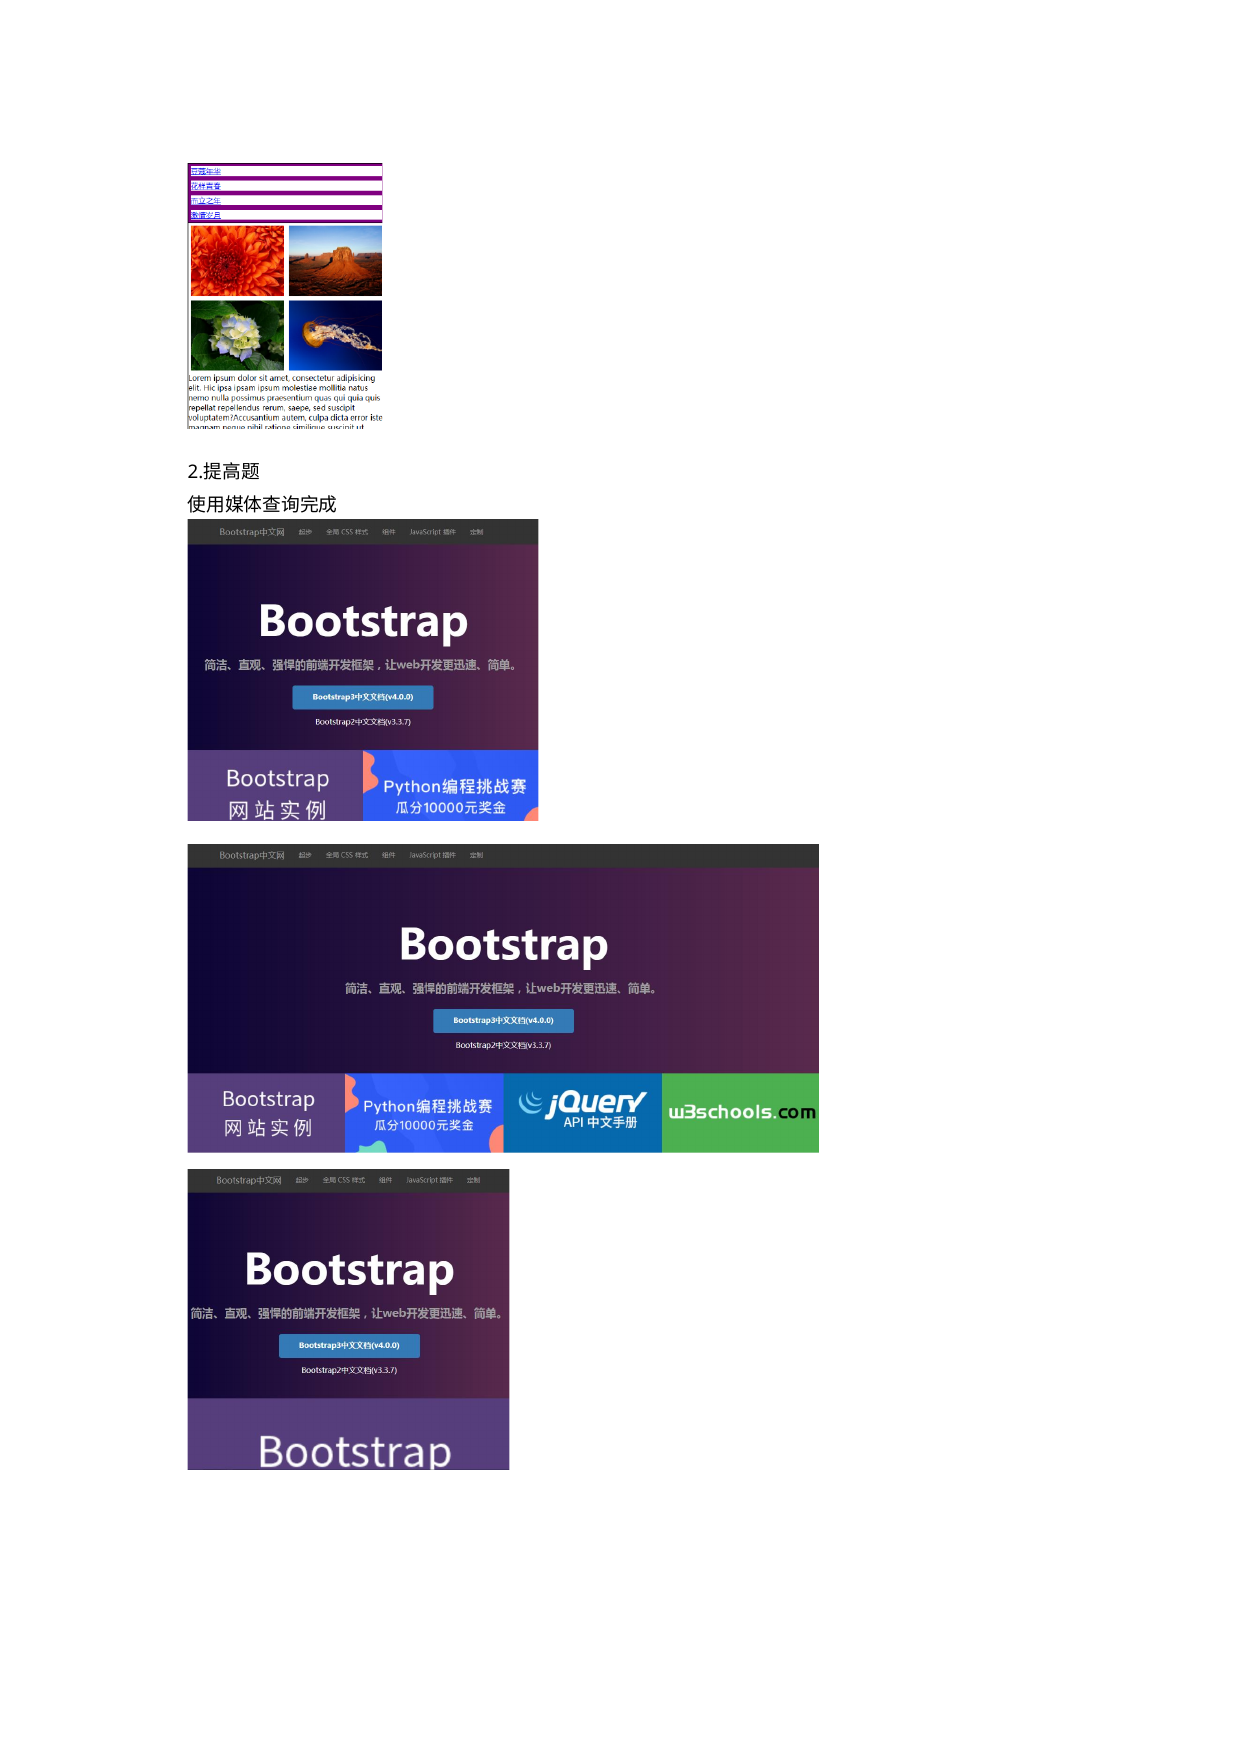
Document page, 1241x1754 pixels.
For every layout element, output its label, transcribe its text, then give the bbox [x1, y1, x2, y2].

picture [187, 1169, 510, 1470]
picture [187, 519, 539, 821]
picture [187, 162, 383, 429]
text 2.提高题 [187, 454, 1053, 487]
text 使用媒体查询完成 [187, 487, 1053, 519]
picture [187, 844, 819, 1153]
